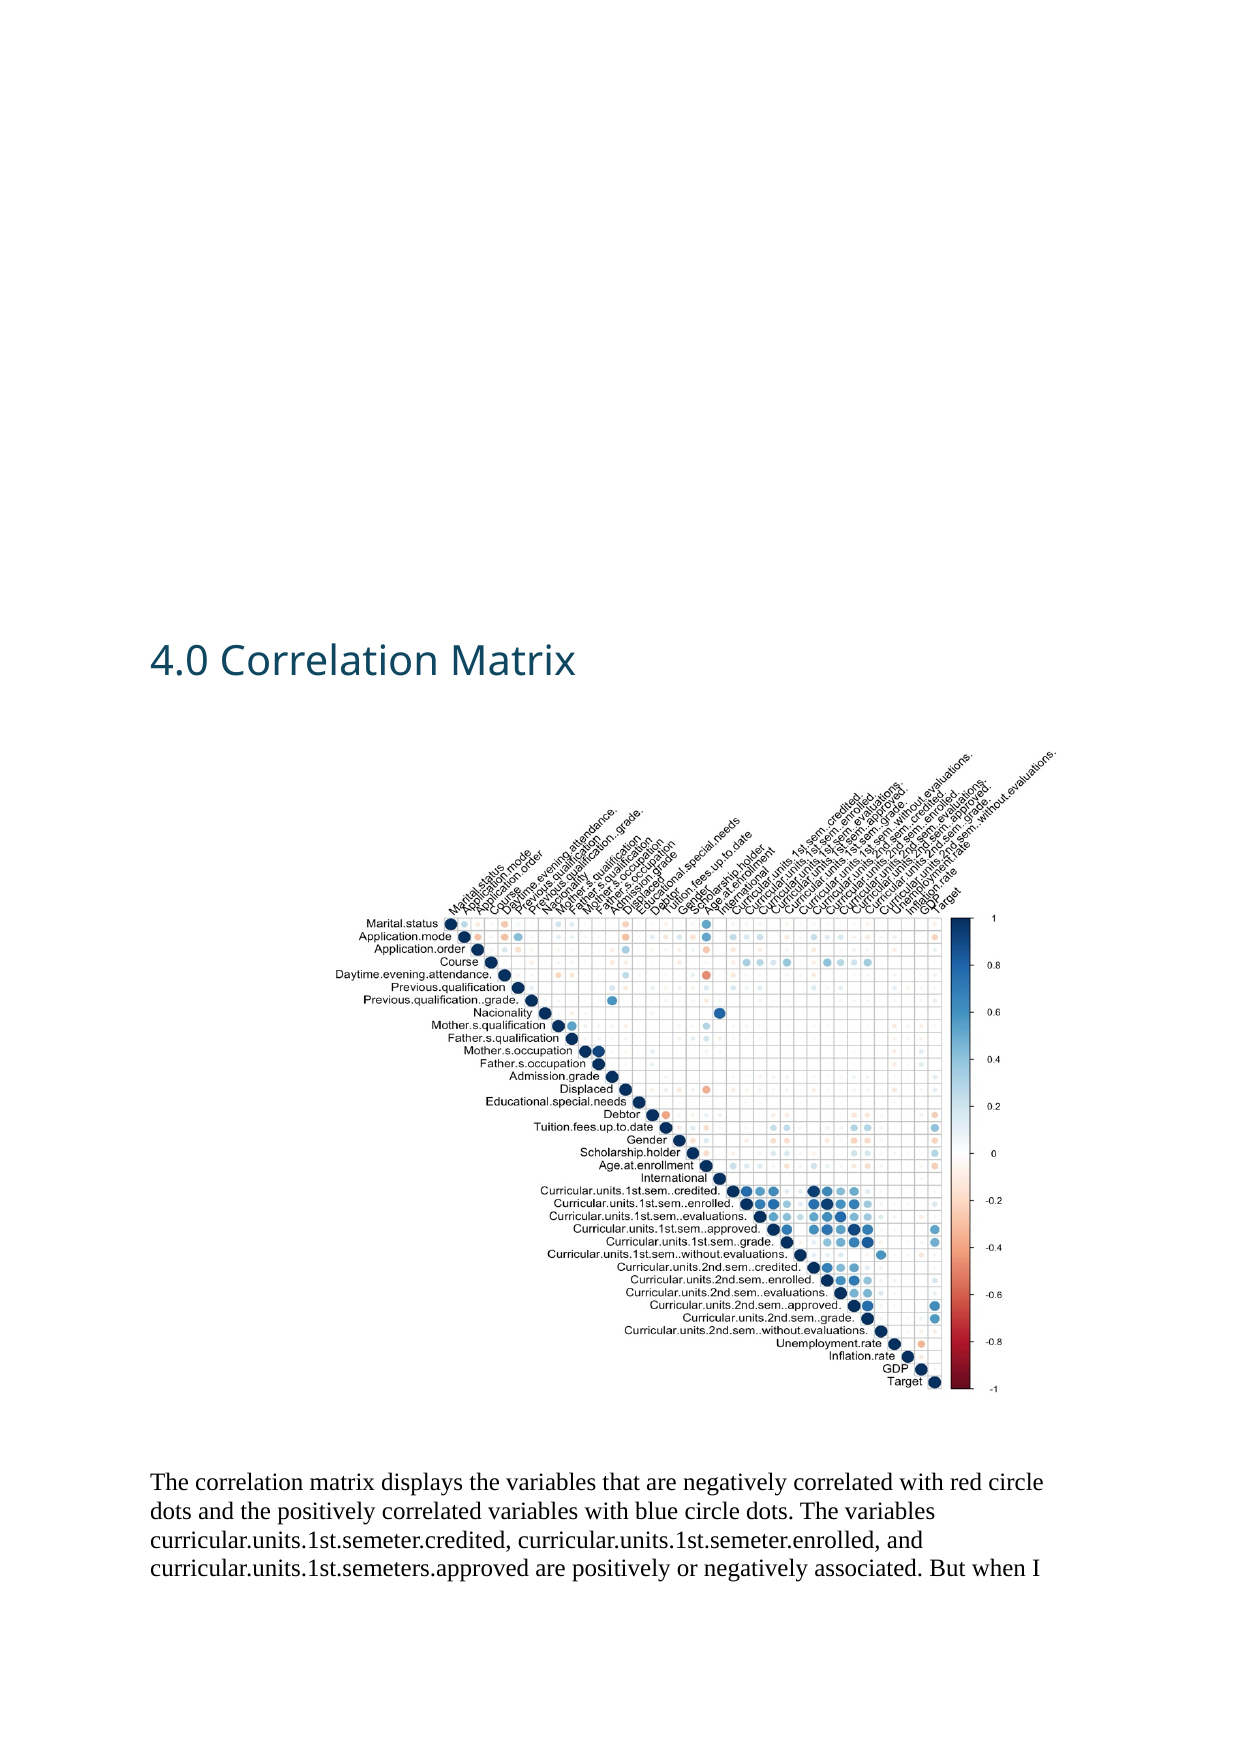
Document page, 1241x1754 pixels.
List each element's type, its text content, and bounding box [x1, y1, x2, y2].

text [150, 1467, 1090, 1582]
picture [150, 729, 1144, 1400]
subtitle 4.0 Correlation Matrix [150, 630, 1090, 687]
